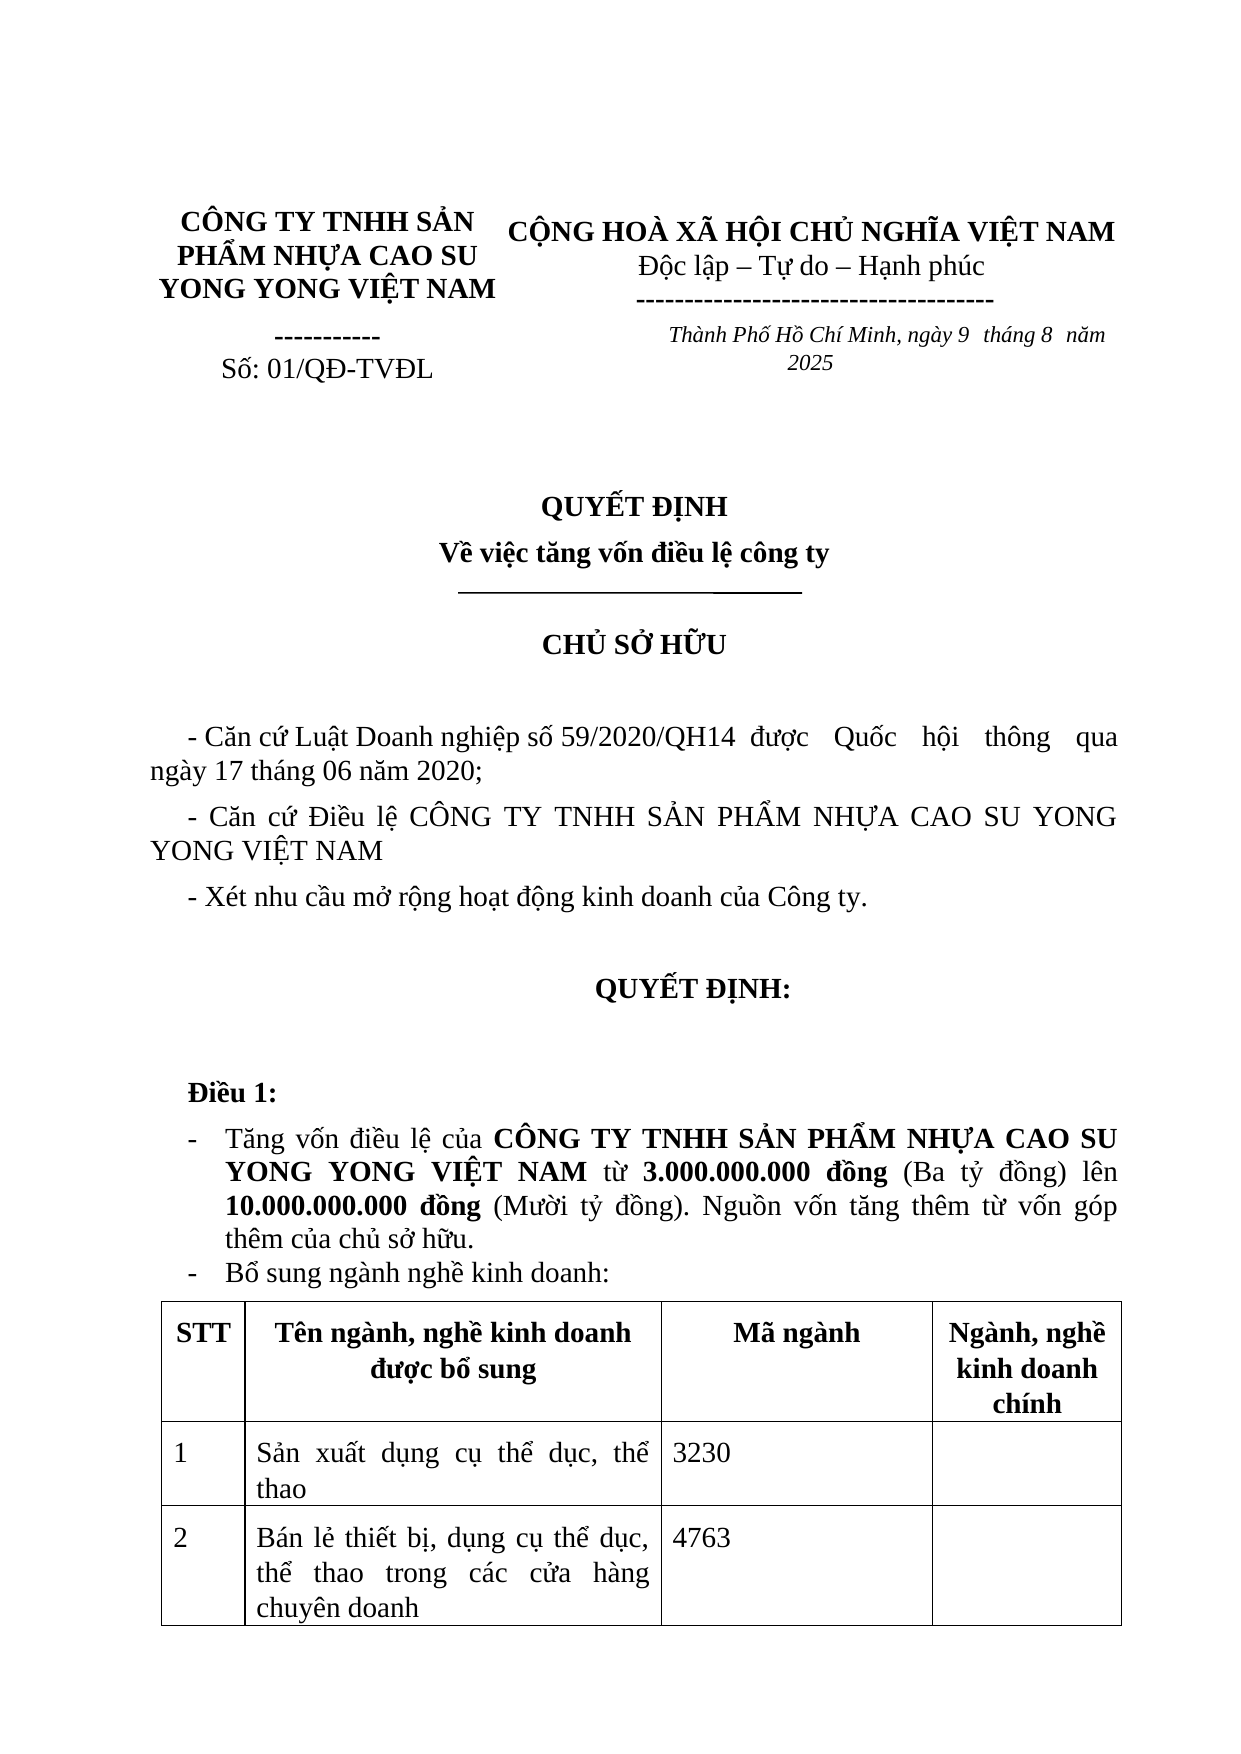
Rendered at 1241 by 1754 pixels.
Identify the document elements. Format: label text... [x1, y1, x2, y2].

table_cell Sản xuất dụng cụ thể dục, thể thao [246, 1422, 661, 1505]
table_cell Bán lẻ thiết bị, dụng cụ thể dục, thể thao trong các cửa hàng chuyên doanh [246, 1506, 661, 1625]
list Bổ sung ngành nghề kinh doanh: [187, 1255, 1118, 1288]
table_cell 1 [162, 1422, 244, 1505]
table_header Ngành, nghề kinh doanh chính [933, 1302, 1121, 1421]
text Điều 1: [150, 1075, 1118, 1108]
table_cell 2 [162, 1506, 244, 1625]
table_header CÔNG TY TNHH SẢN PHẨM NHỰA CAO SU YONG YONG VIỆT NAM ----------- Số: 01/QĐ-TVĐL [150, 205, 504, 397]
list Tăng vốn điều lệ của CÔNG TY TNHH SẢN PHẨM NHỰA CAO SU YONG YONG VIỆT NAM từ 3.000.000.000 đồng (Ba tỷ đồng) lên 10.000.000.000 đồng (Mười tỷ đồng). Nguồn vốn tăng thêm từ vốn góp thêm của chủ sở hữu. [187, 1121, 1118, 1255]
text QUYẾT ĐỊNH [150, 489, 1118, 523]
list QUYẾT ĐỊNH: [187, 971, 1118, 1004]
table_header Mã ngành [662, 1302, 932, 1421]
table_cell 3230 [662, 1422, 932, 1505]
text - Xét nhu cầu mở rộng hoạt động kinh doanh của Công ty. [150, 879, 1118, 912]
table_cell [933, 1506, 1121, 1625]
table_header Tên ngành, nghề kinh doanh được bổ sung [246, 1302, 661, 1421]
text Về việc tăng vốn điều lệ công ty [150, 535, 1118, 569]
table_cell 4763 [662, 1506, 932, 1625]
table_header STT [162, 1302, 244, 1421]
table_header CỘNG HOÀ XÃ HỘI CHỦ NGHĨA VIỆT NAM Độc lập – Tự do – Hạnh phúc ------------------------------------- Thành Phố Hồ Chí Minh, ngày 9 tháng 8 năm 2025 [505, 205, 1118, 397]
text - Căn cứ Luật Doanh nghiệp số 59/2020/QH14 được Quốc hội thông qua ngày 17 tháng 06 năm 2020; [150, 719, 1118, 787]
text CHỦ SỞ HỮU [150, 627, 1118, 661]
text - Căn cứ Điều lệ CÔNG TY TNHH SẢN PHẨM NHỰA CAO SU YONG YONG VIỆT NAM [150, 799, 1118, 866]
table_cell [933, 1422, 1121, 1505]
